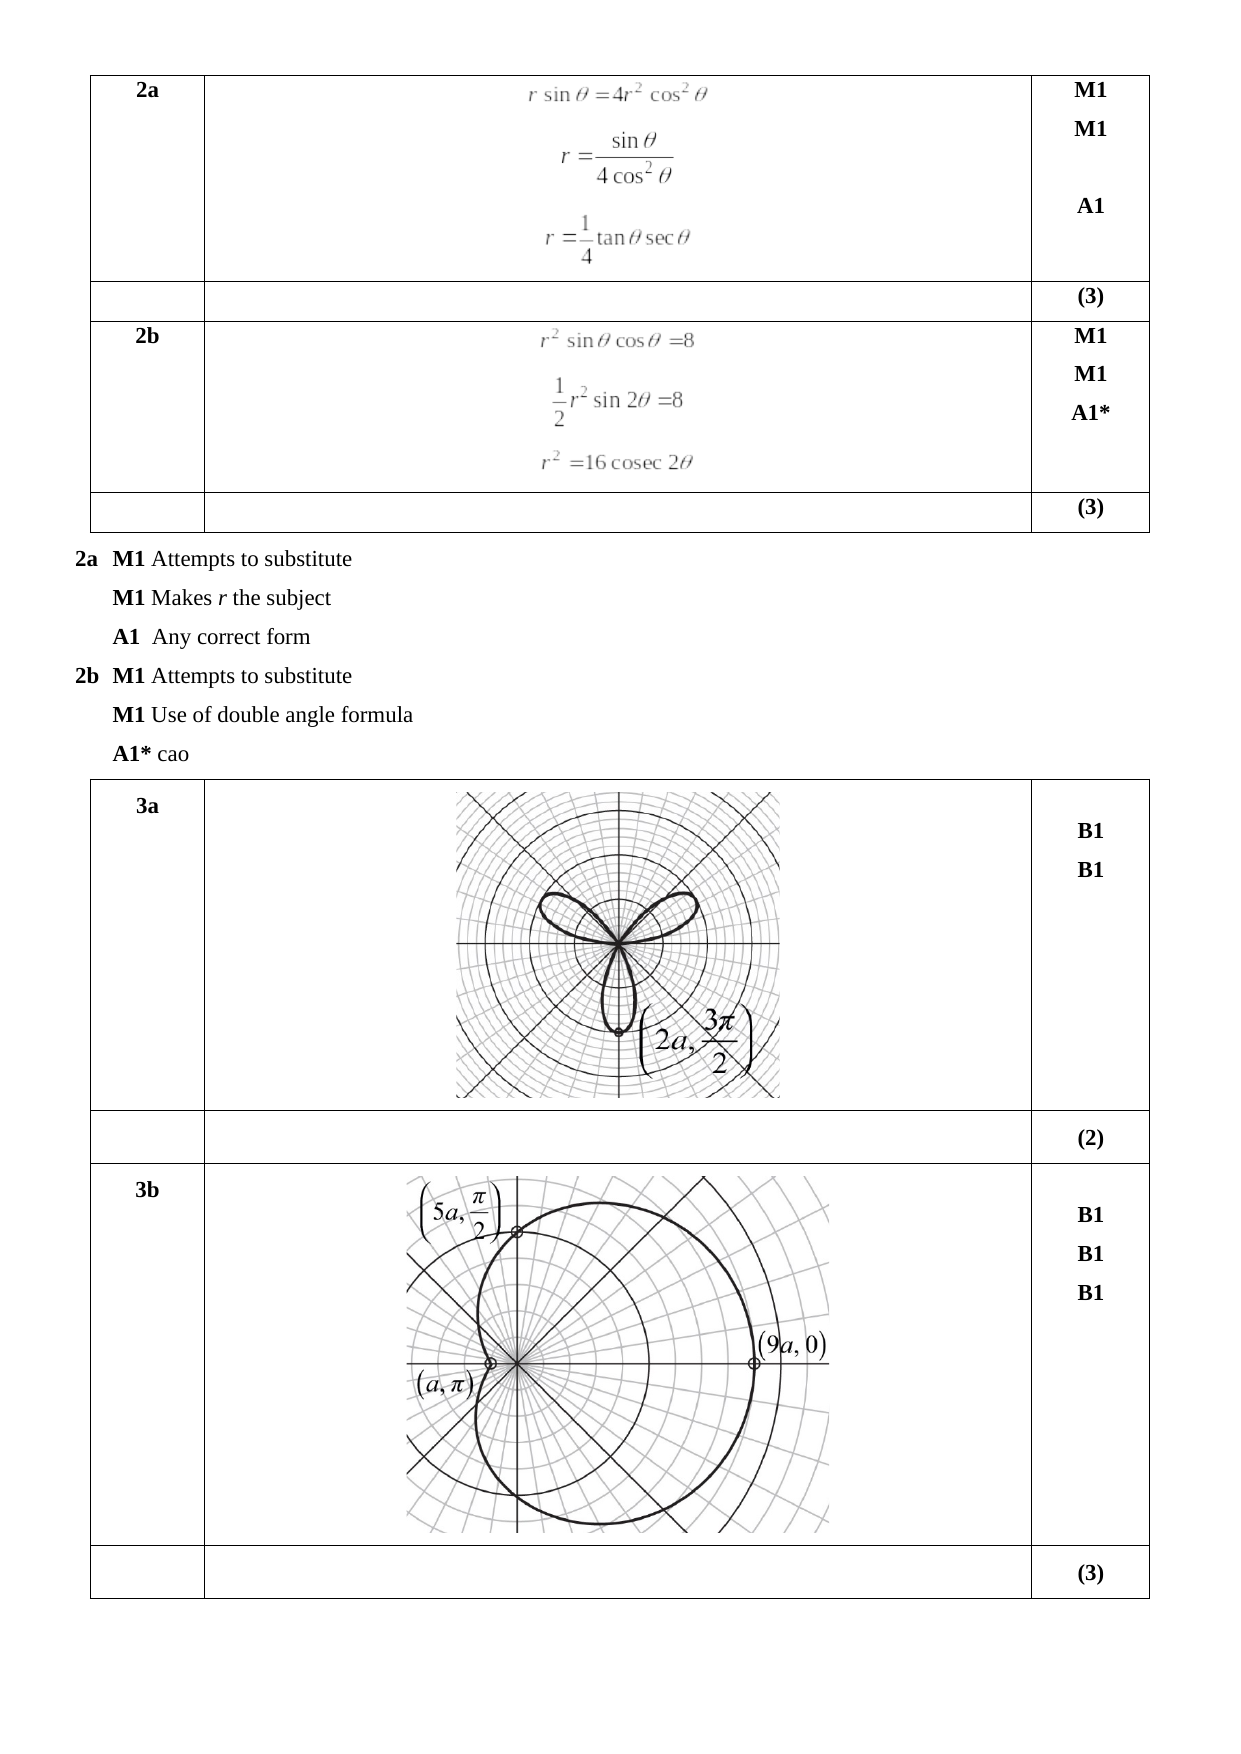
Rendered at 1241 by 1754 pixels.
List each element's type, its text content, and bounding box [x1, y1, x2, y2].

table_header 3a [91, 780, 204, 1110]
text 2b M1 Attempts to substitute [75, 662, 1165, 688]
table_header 2a [91, 76, 204, 281]
table_cell 2b [91, 322, 204, 492]
table_cell [205, 1164, 1031, 1545]
text A1 Any correct form [75, 623, 1165, 649]
table_cell [205, 1546, 1031, 1598]
table_cell (3) [1032, 282, 1149, 321]
table_cell B1 B1 B1 [1032, 1164, 1149, 1545]
table_cell [205, 282, 1031, 321]
picture [456, 792, 780, 1098]
picture [406, 1176, 830, 1533]
text 2a M1 Attempts to substitute [75, 545, 1165, 572]
table_header B1 B1 [1032, 780, 1149, 1110]
table_cell (3) [1032, 1546, 1149, 1598]
table_cell M1 M1 A1* [1032, 322, 1149, 492]
table_cell [91, 1546, 204, 1598]
table_cell [205, 1111, 1031, 1163]
table_cell [91, 493, 204, 532]
table_cell (3) [1032, 493, 1149, 532]
table_header [205, 76, 1031, 281]
table_cell [205, 493, 1031, 532]
table_cell [205, 322, 1031, 492]
text M1 Use of double angle formula [75, 701, 1165, 727]
table_cell (2) [1032, 1111, 1149, 1163]
table_header [205, 780, 1031, 1110]
table_cell [91, 1111, 204, 1163]
text A1* cao [75, 740, 1165, 766]
table_cell [91, 282, 204, 321]
table_cell 3b [91, 1164, 204, 1545]
table_header M1 M1 A1 [1032, 76, 1149, 281]
text M1 Makes r the subject [75, 584, 1165, 611]
